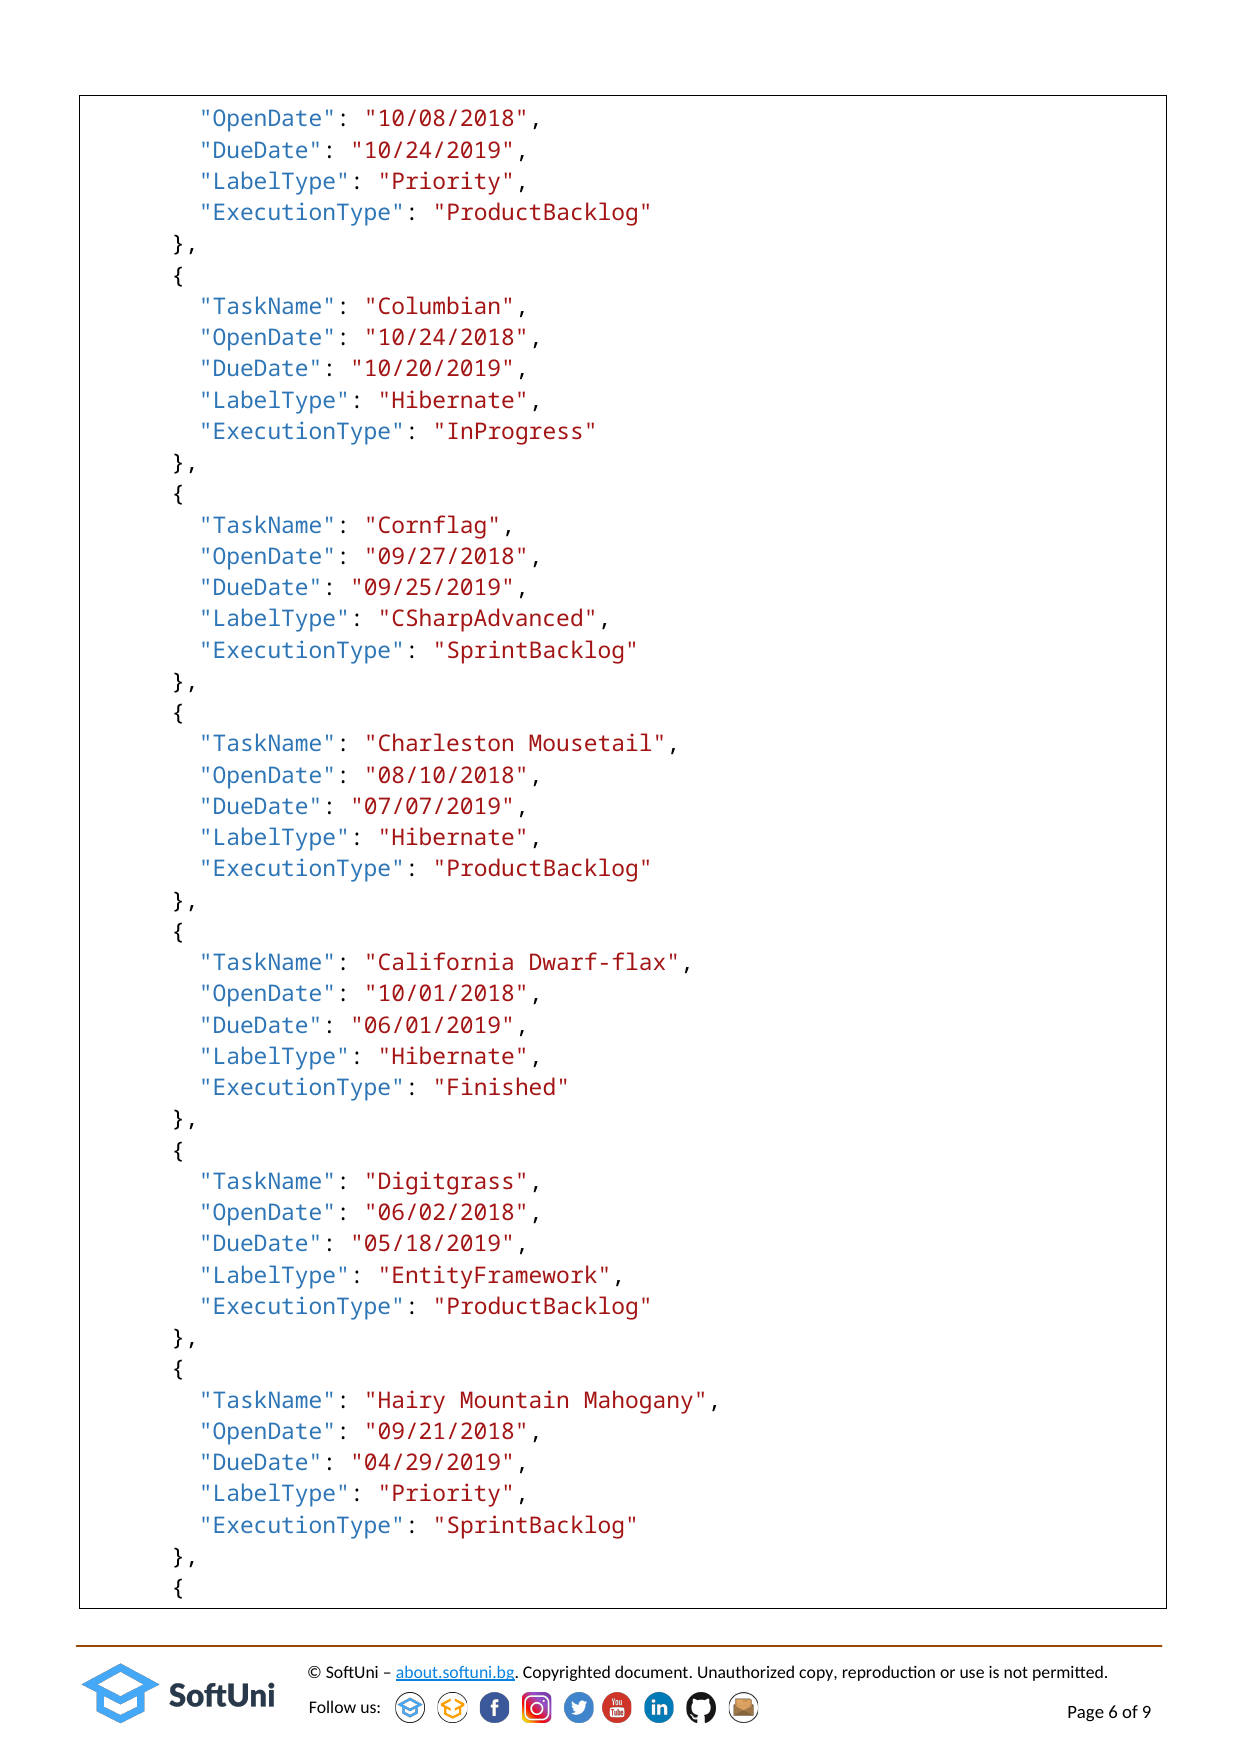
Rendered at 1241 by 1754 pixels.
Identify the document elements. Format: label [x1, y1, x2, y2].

picture [564, 1692, 594, 1723]
picture [644, 1692, 653, 1701]
picture [479, 1692, 510, 1723]
picture [75, 1658, 281, 1729]
picture [686, 1692, 716, 1723]
picture [644, 1714, 653, 1723]
picture [658, 1705, 667, 1714]
table_cell [80, 96, 1166, 1608]
picture [728, 1692, 759, 1723]
picture [395, 1692, 425, 1723]
picture [602, 1692, 632, 1723]
picture [665, 1692, 674, 1701]
picture [522, 1692, 552, 1723]
picture [665, 1714, 674, 1723]
picture [437, 1692, 468, 1723]
